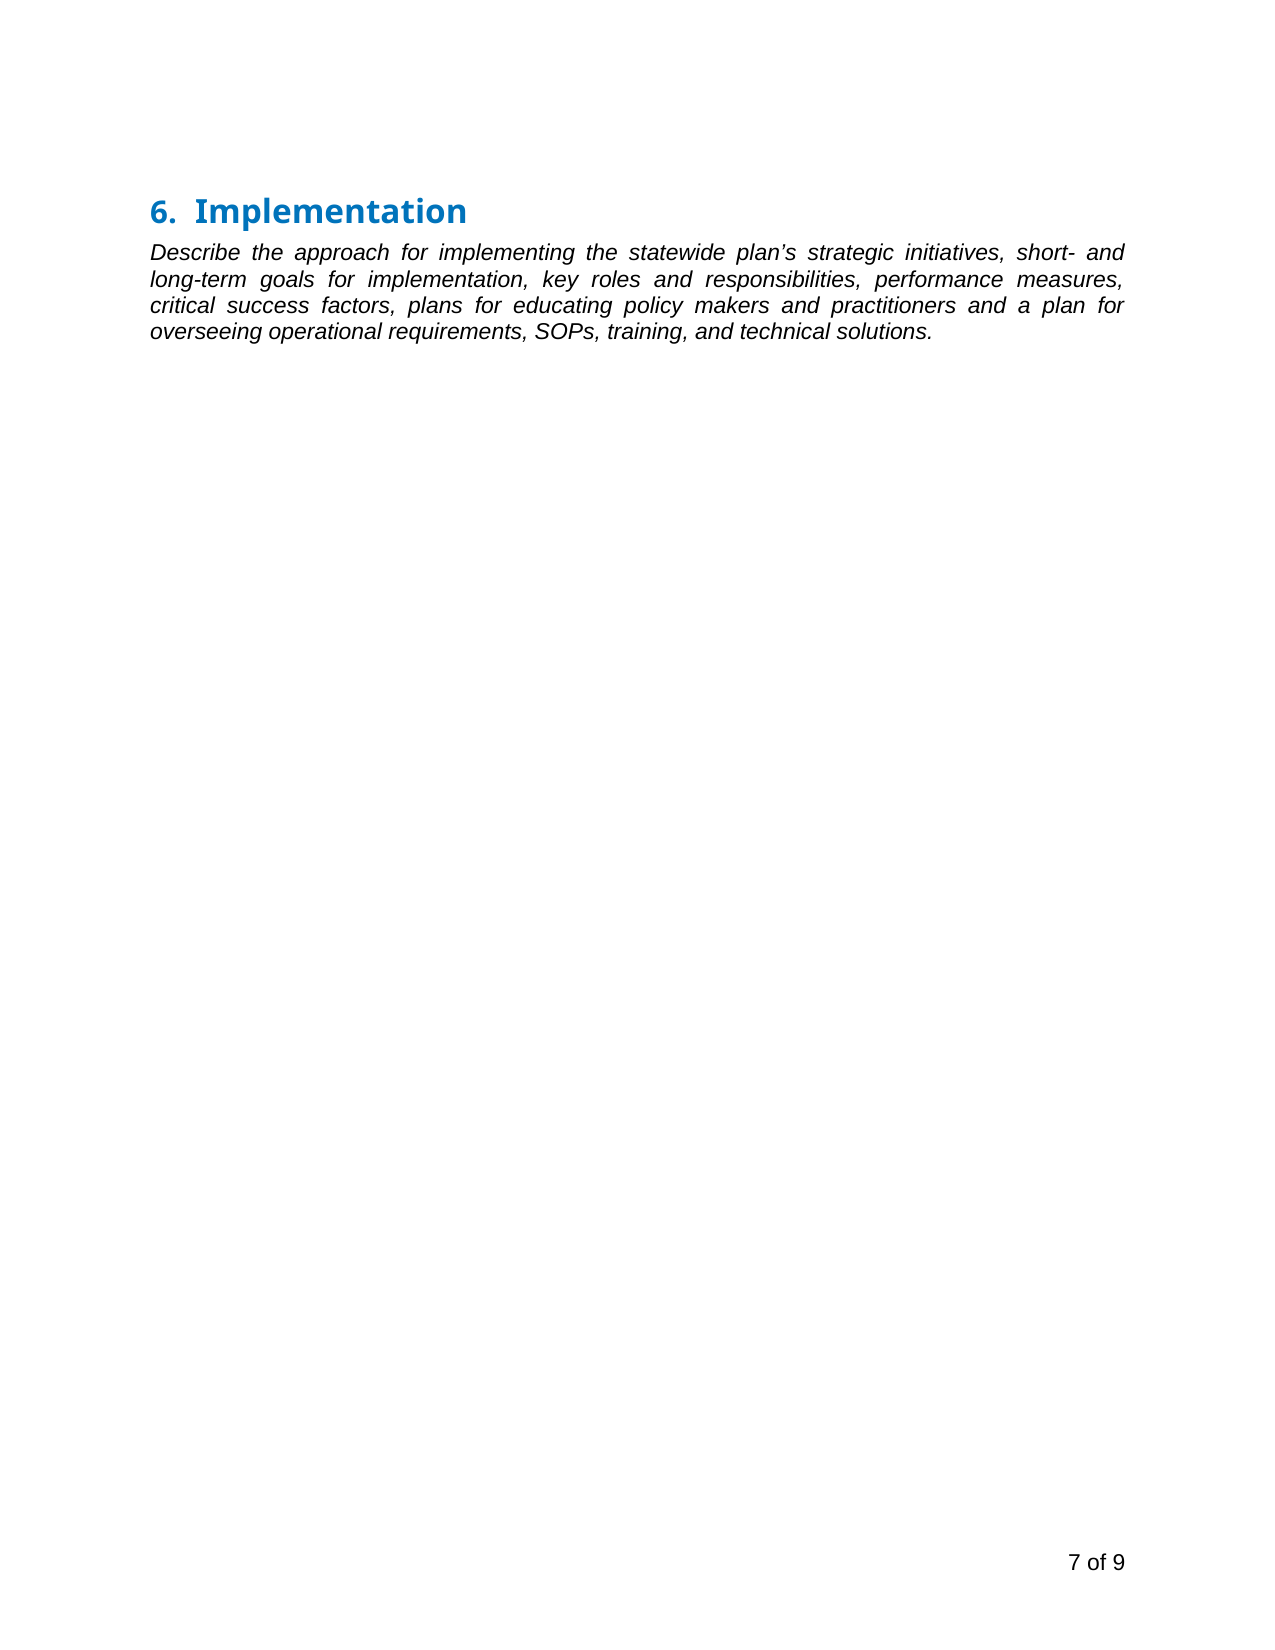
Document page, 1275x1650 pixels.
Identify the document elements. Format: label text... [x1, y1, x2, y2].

subtitle Implementation [150, 187, 1125, 233]
text Describe the approach for implementing the statewide plan’s strategic initiatives, short- and long-term goals for implementation, key roles and responsibilities, performance measures, critical success factors, plans for educating policy makers and practitioners and a plan for overseeing operational requirements, SOPs, training, and technical solutions. [150, 239, 1125, 344]
